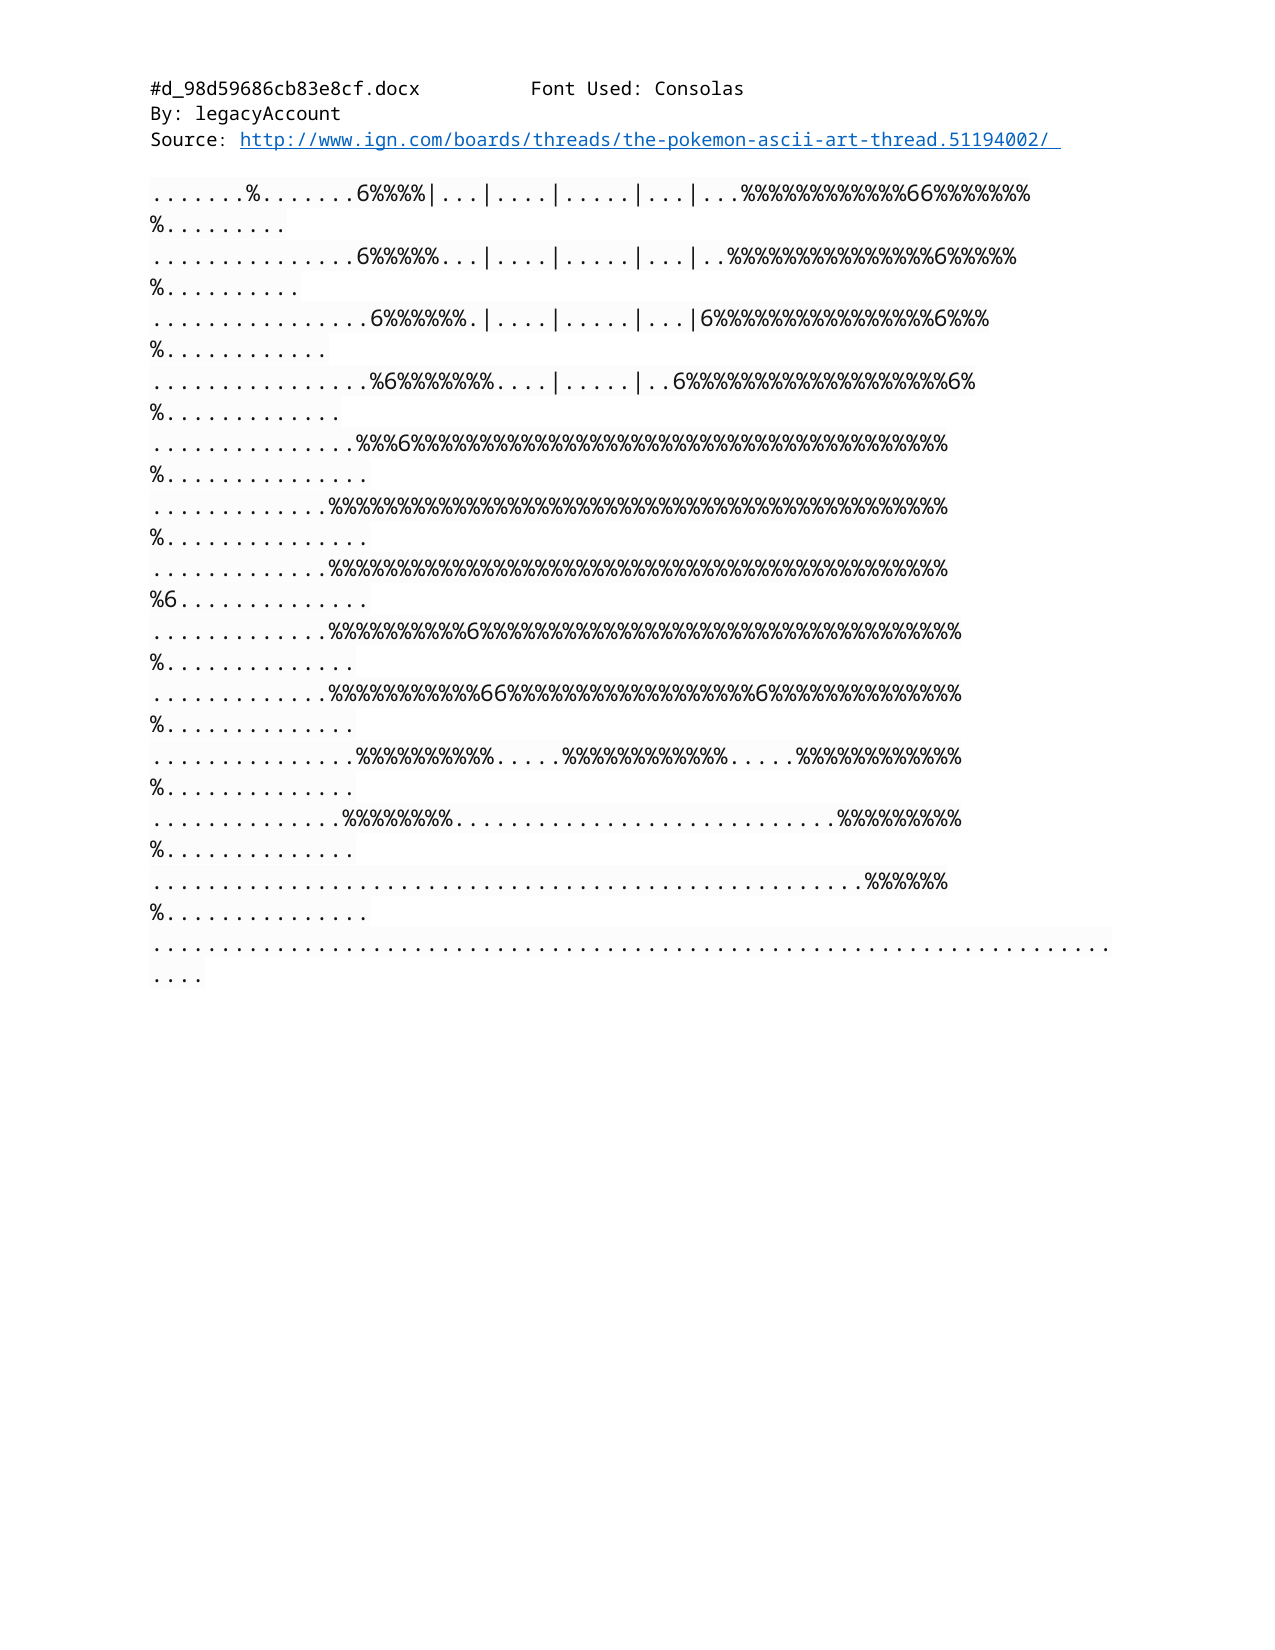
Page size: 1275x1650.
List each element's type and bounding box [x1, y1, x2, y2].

text [150, 177, 1125, 989]
